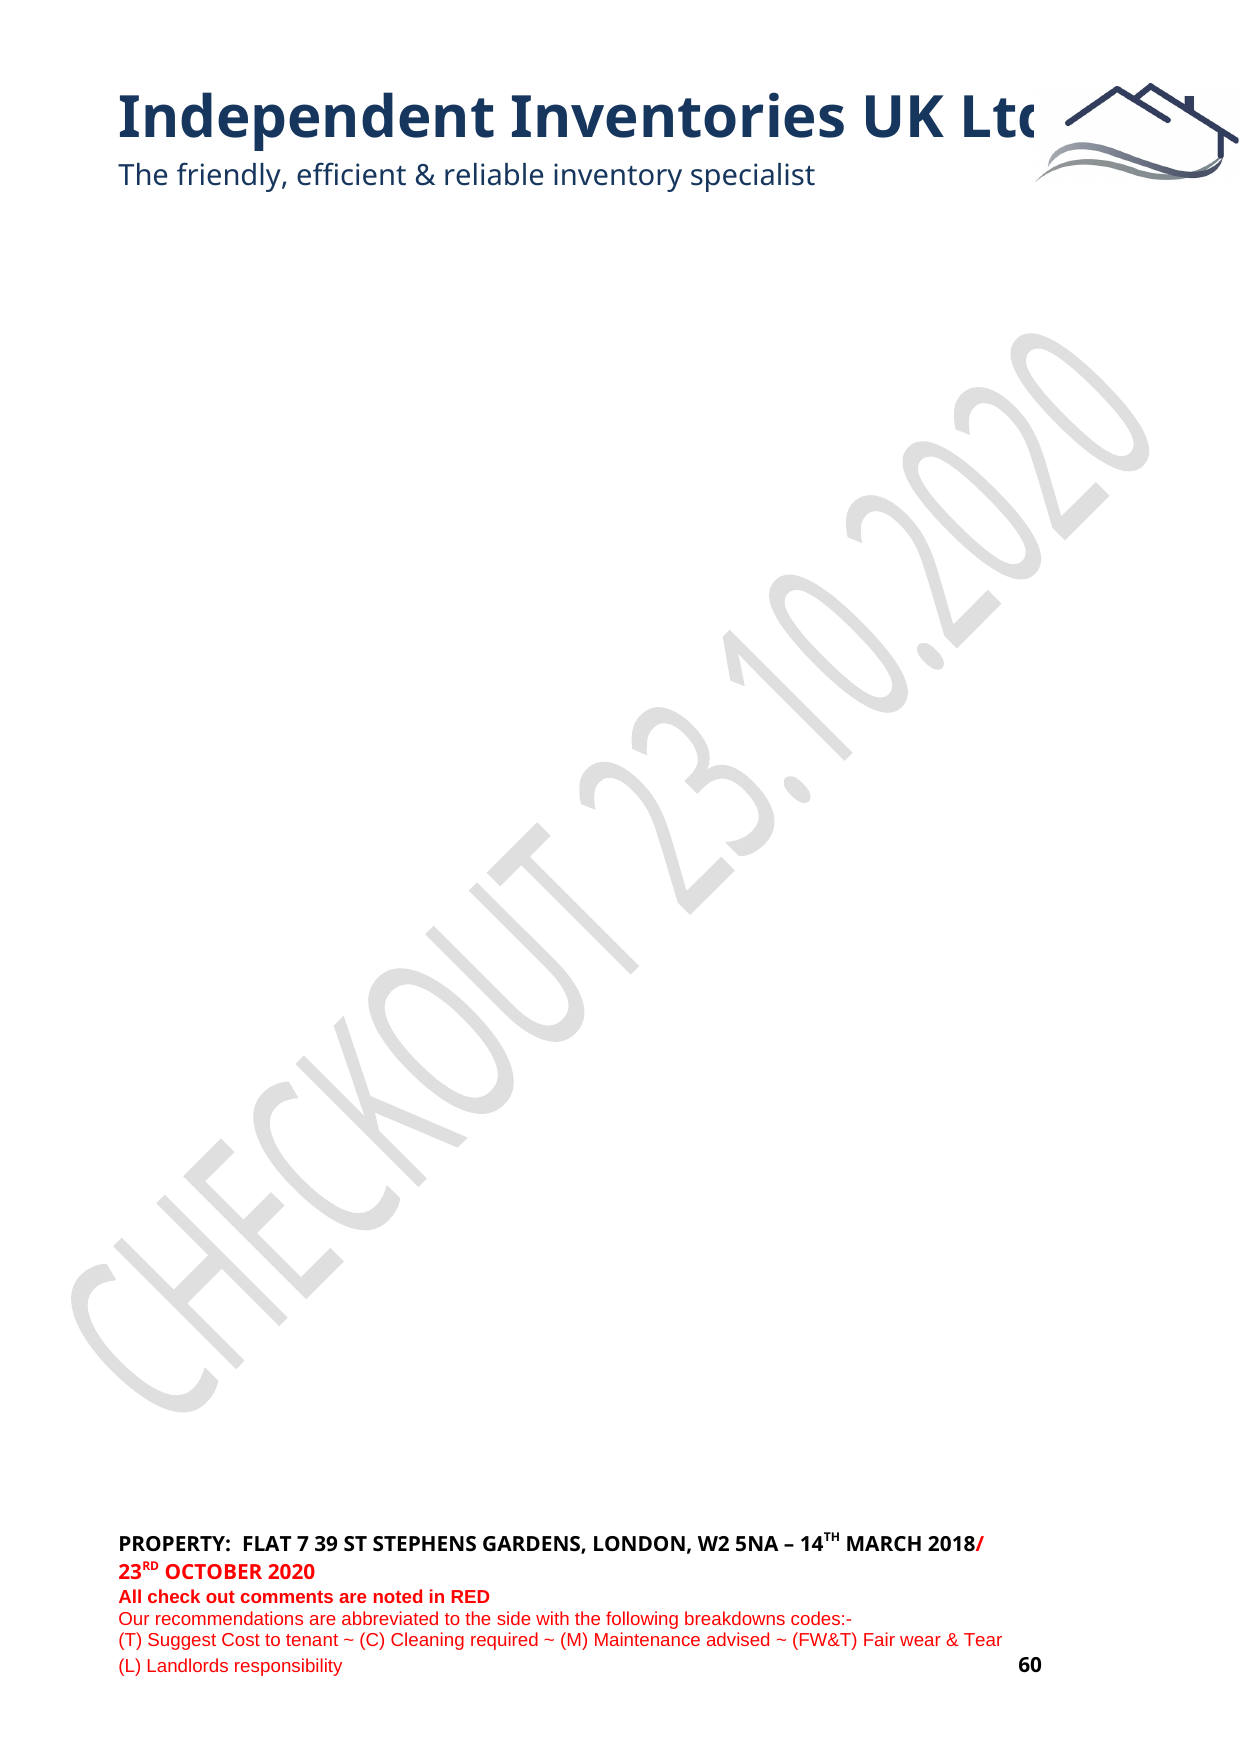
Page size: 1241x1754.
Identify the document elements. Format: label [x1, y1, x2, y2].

picture [1034, 83, 1239, 181]
